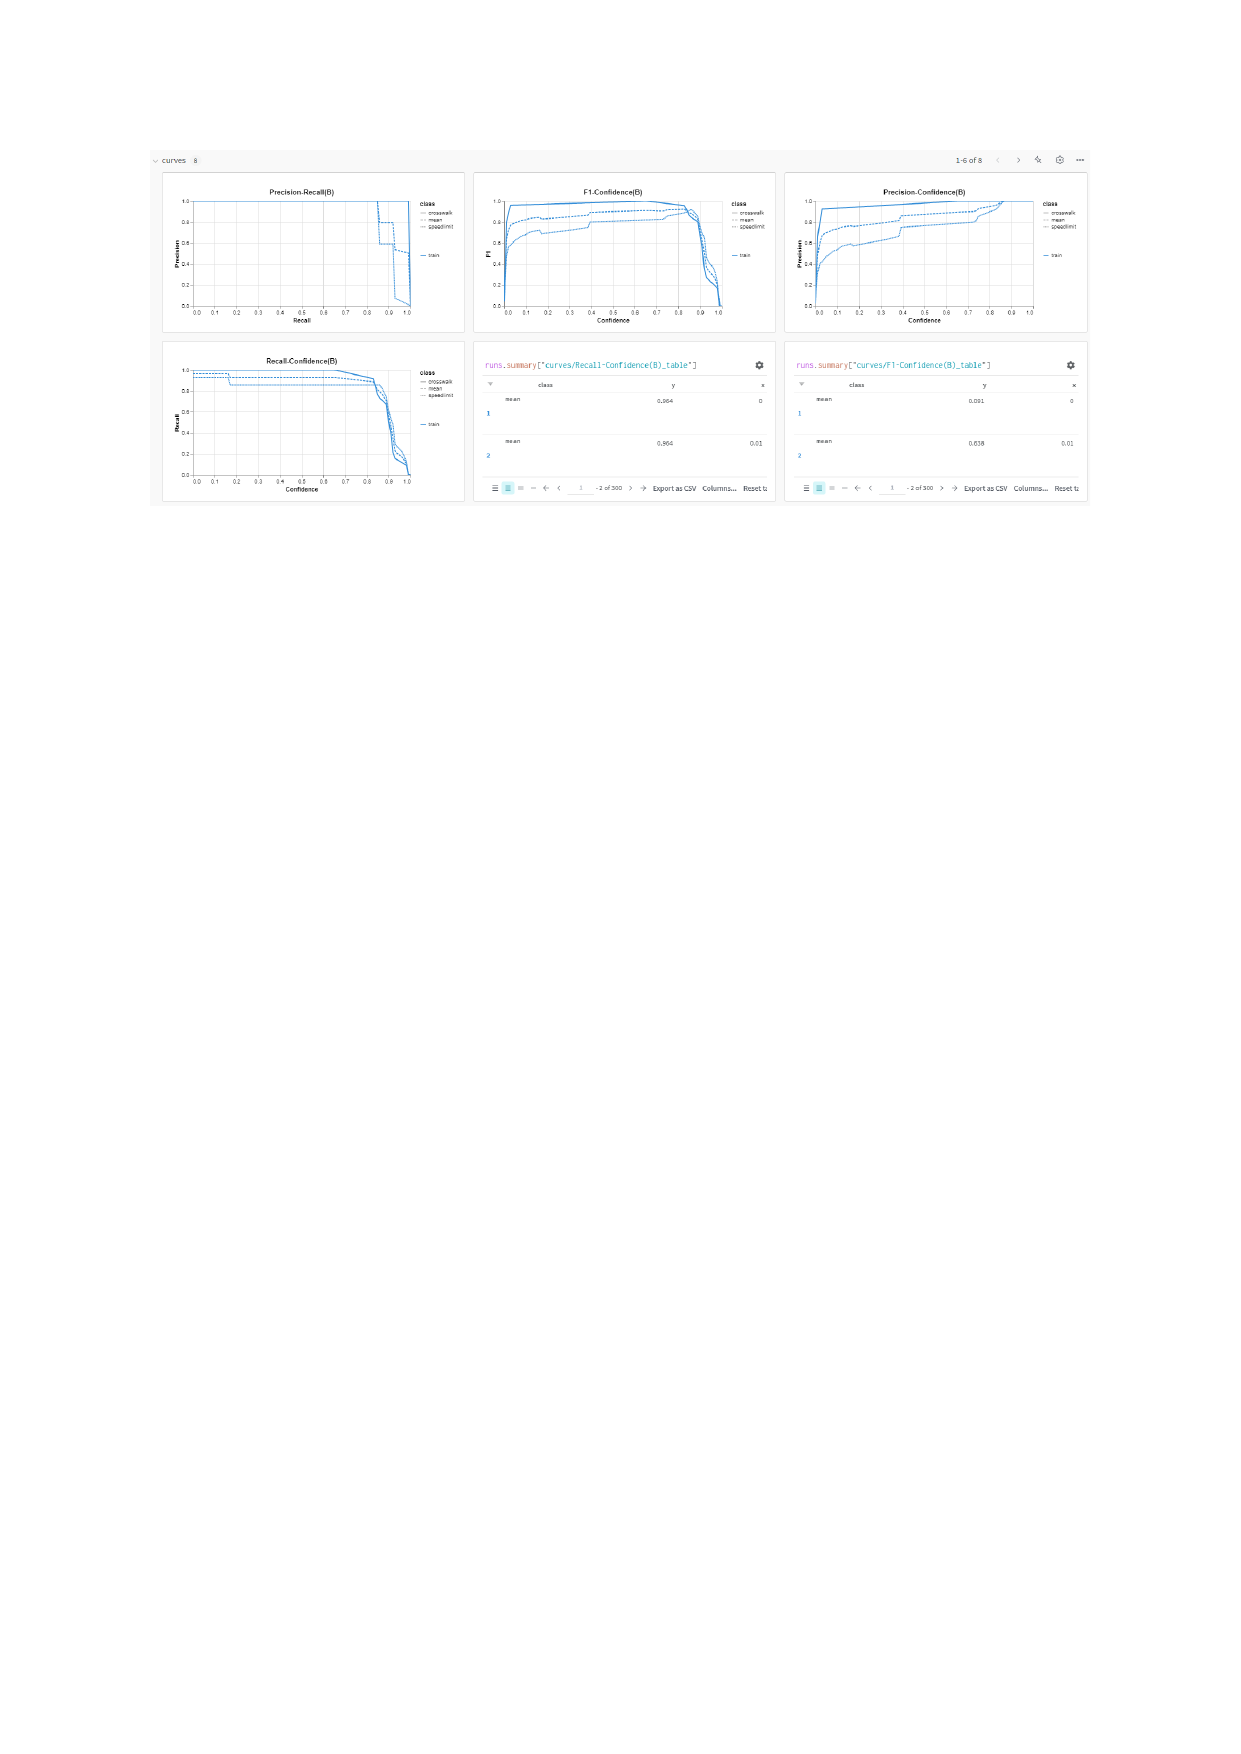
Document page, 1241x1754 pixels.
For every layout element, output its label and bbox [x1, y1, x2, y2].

picture [150, 150, 1091, 506]
